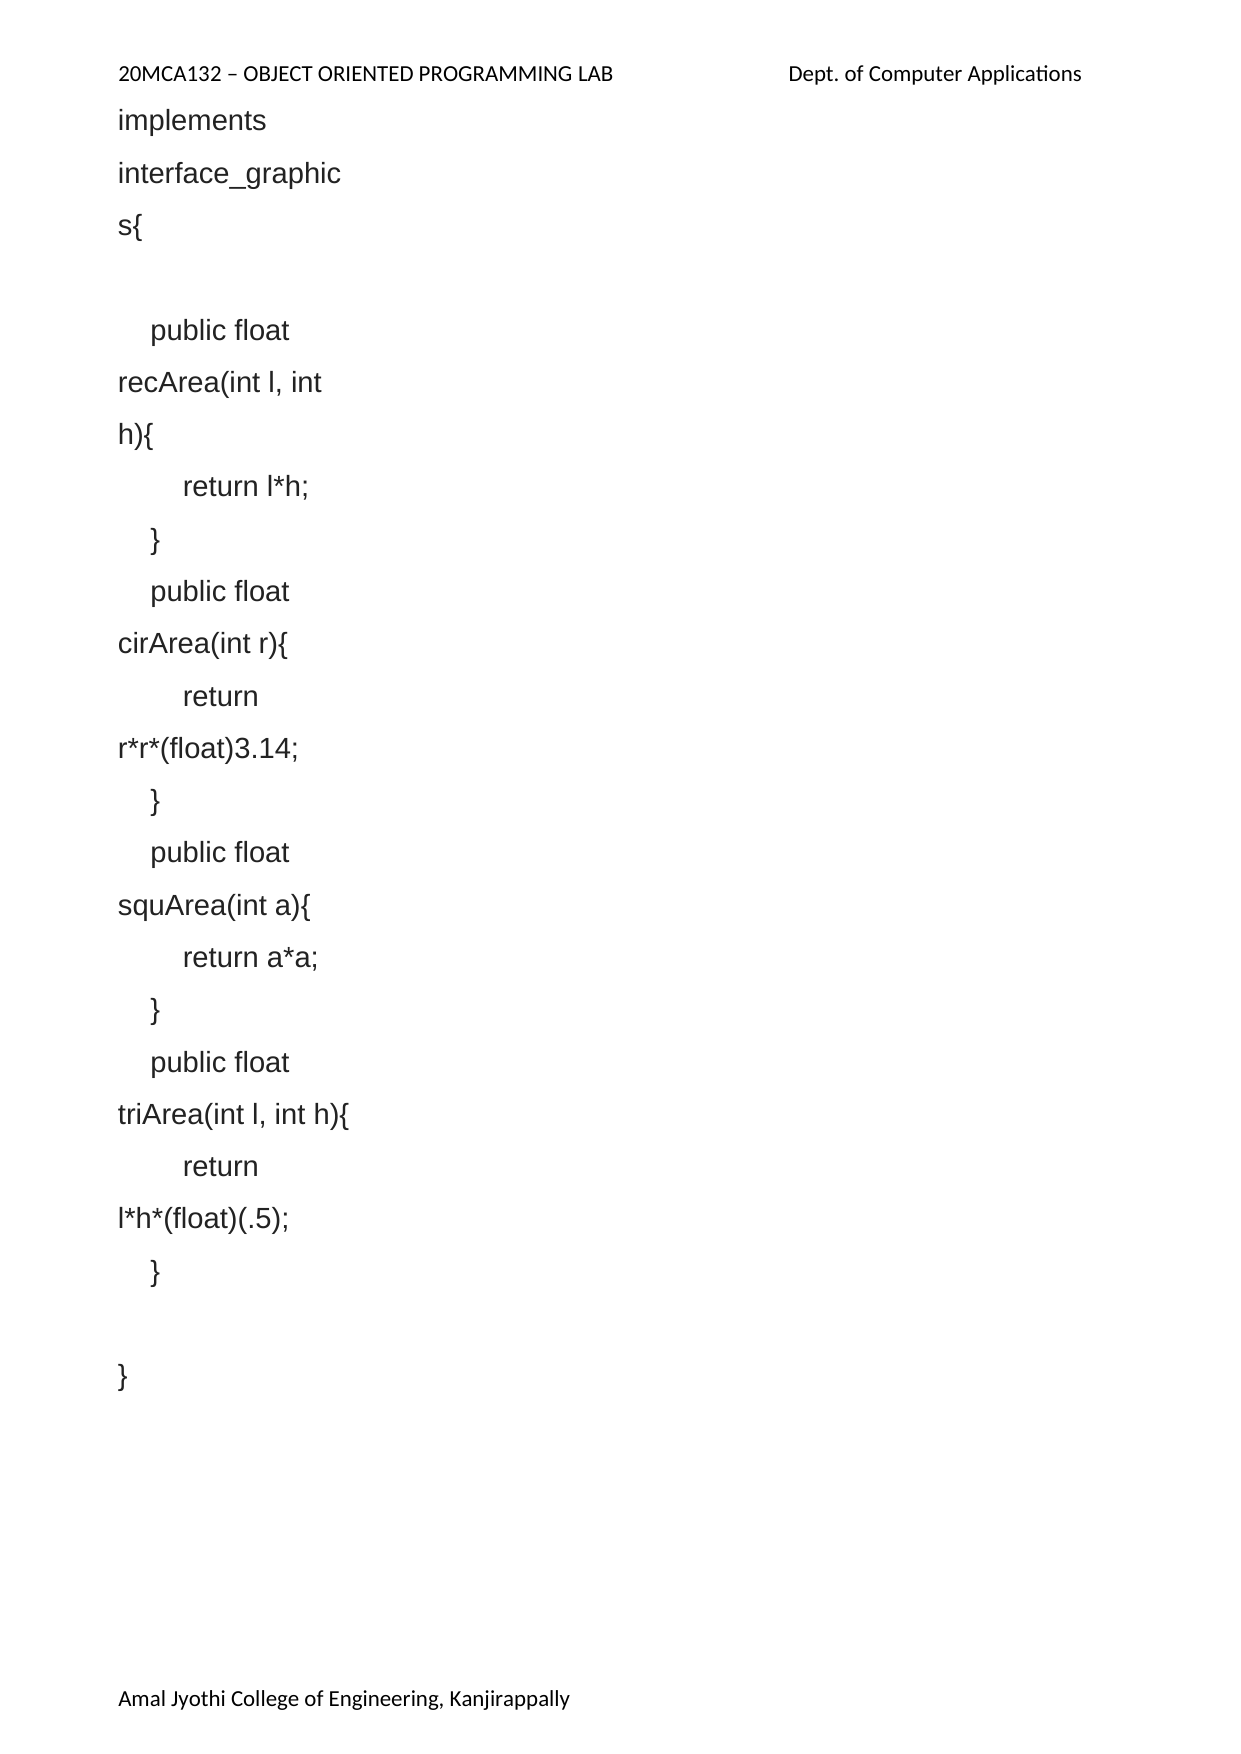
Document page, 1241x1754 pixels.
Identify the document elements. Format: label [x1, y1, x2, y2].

text [118, 103, 356, 1392]
